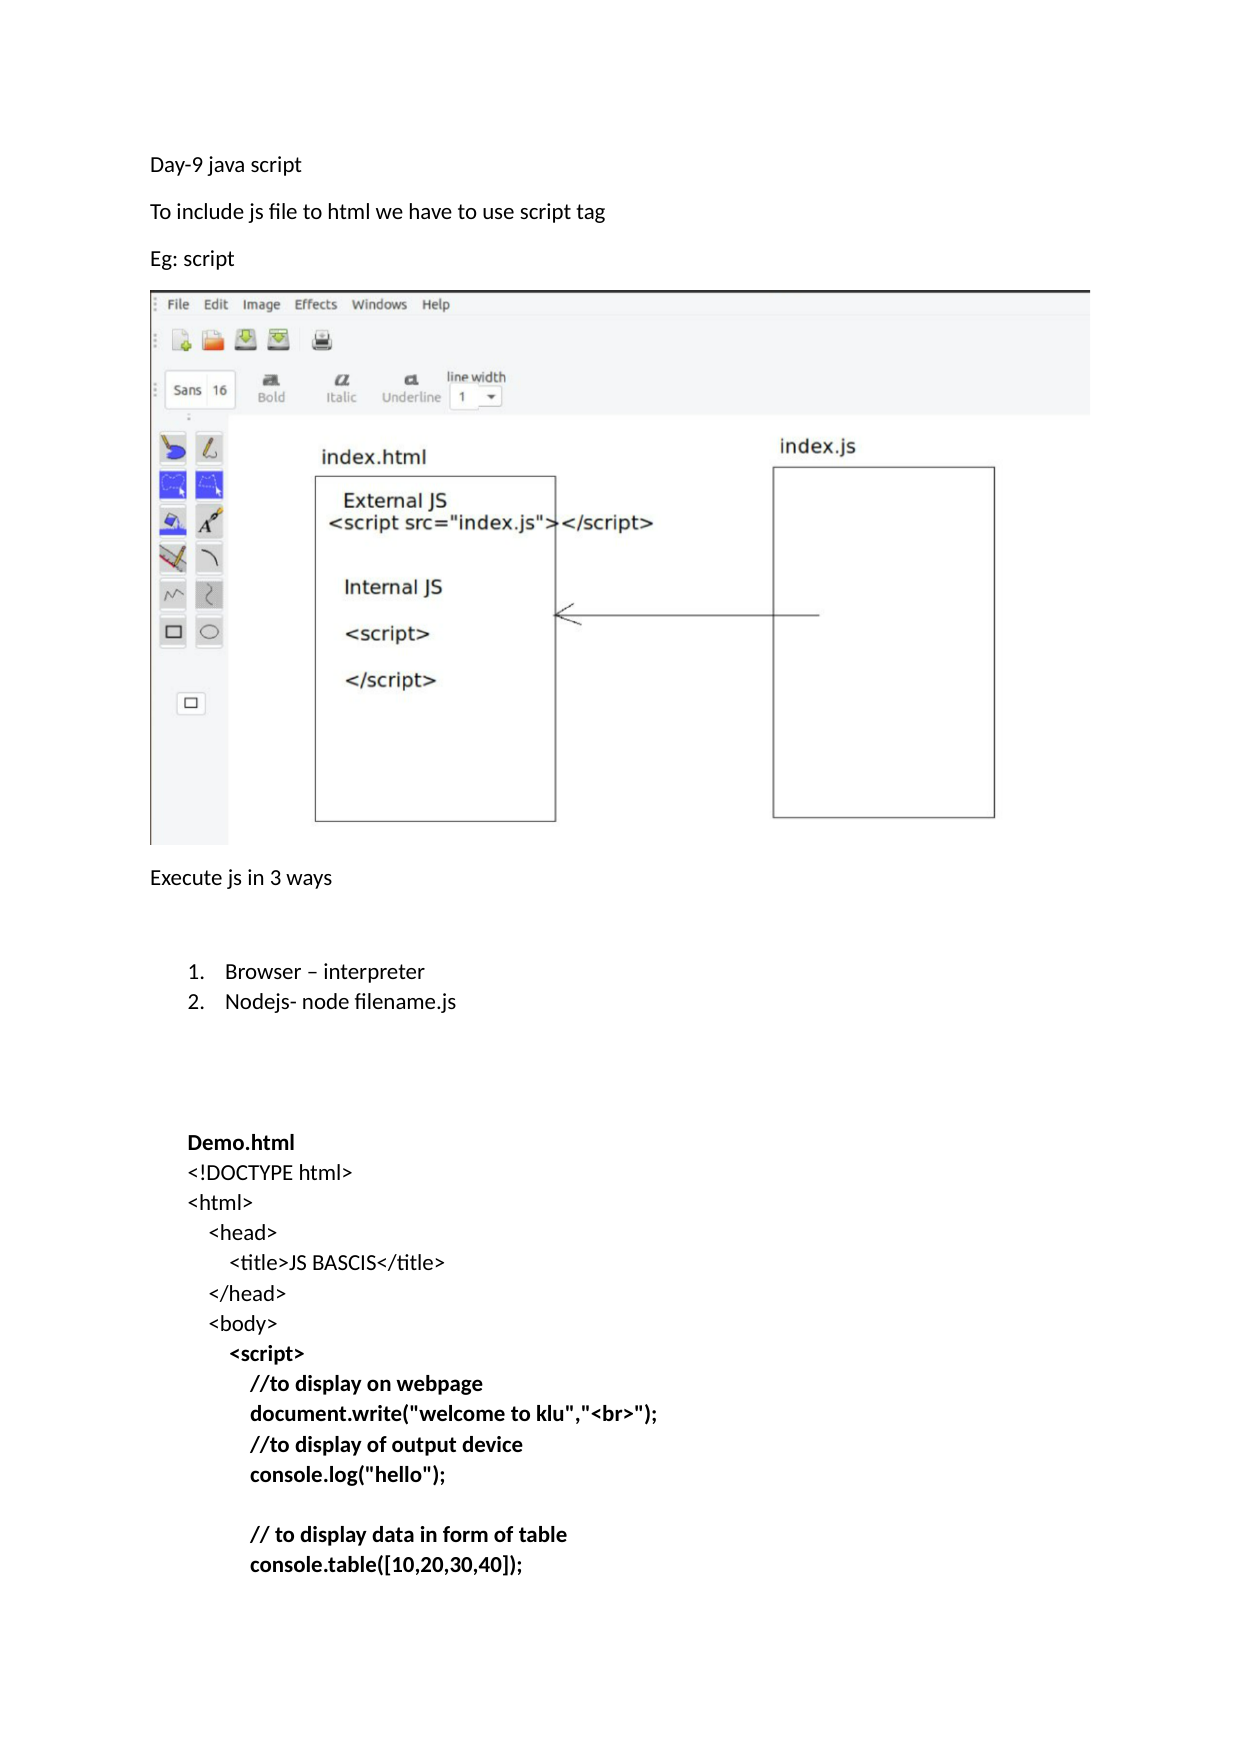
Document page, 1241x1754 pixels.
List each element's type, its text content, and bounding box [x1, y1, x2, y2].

text <!DOCTYPE html> [187, 1158, 1090, 1186]
text <body> [187, 1309, 1090, 1337]
text Execute js in 3 ways [150, 863, 1090, 891]
text Eg: script [150, 244, 1090, 272]
text <head> [187, 1218, 1090, 1246]
text Day-9 java script [150, 150, 1090, 178]
picture [150, 290, 1091, 845]
text //to display on webpage [187, 1369, 1090, 1397]
text Demo.html [187, 1128, 1090, 1156]
text <script> [187, 1339, 1090, 1367]
text <html> [187, 1188, 1090, 1216]
text </head> [187, 1279, 1090, 1307]
list Browser – interpreter [187, 957, 1090, 985]
text <title>JS BASCIS</title> [187, 1248, 1090, 1276]
text console.log("hello"); [187, 1460, 1090, 1488]
text To include js file to html we have to use script tag [150, 197, 1090, 225]
text // to display data in form of table [187, 1520, 1090, 1548]
text document.write("welcome to klu","<br>"); [187, 1399, 1090, 1427]
list Nodejs- node filename.js [187, 987, 1090, 1015]
text console.table([10,20,30,40]); [187, 1551, 1090, 1578]
text //to display of output device [187, 1430, 1090, 1458]
